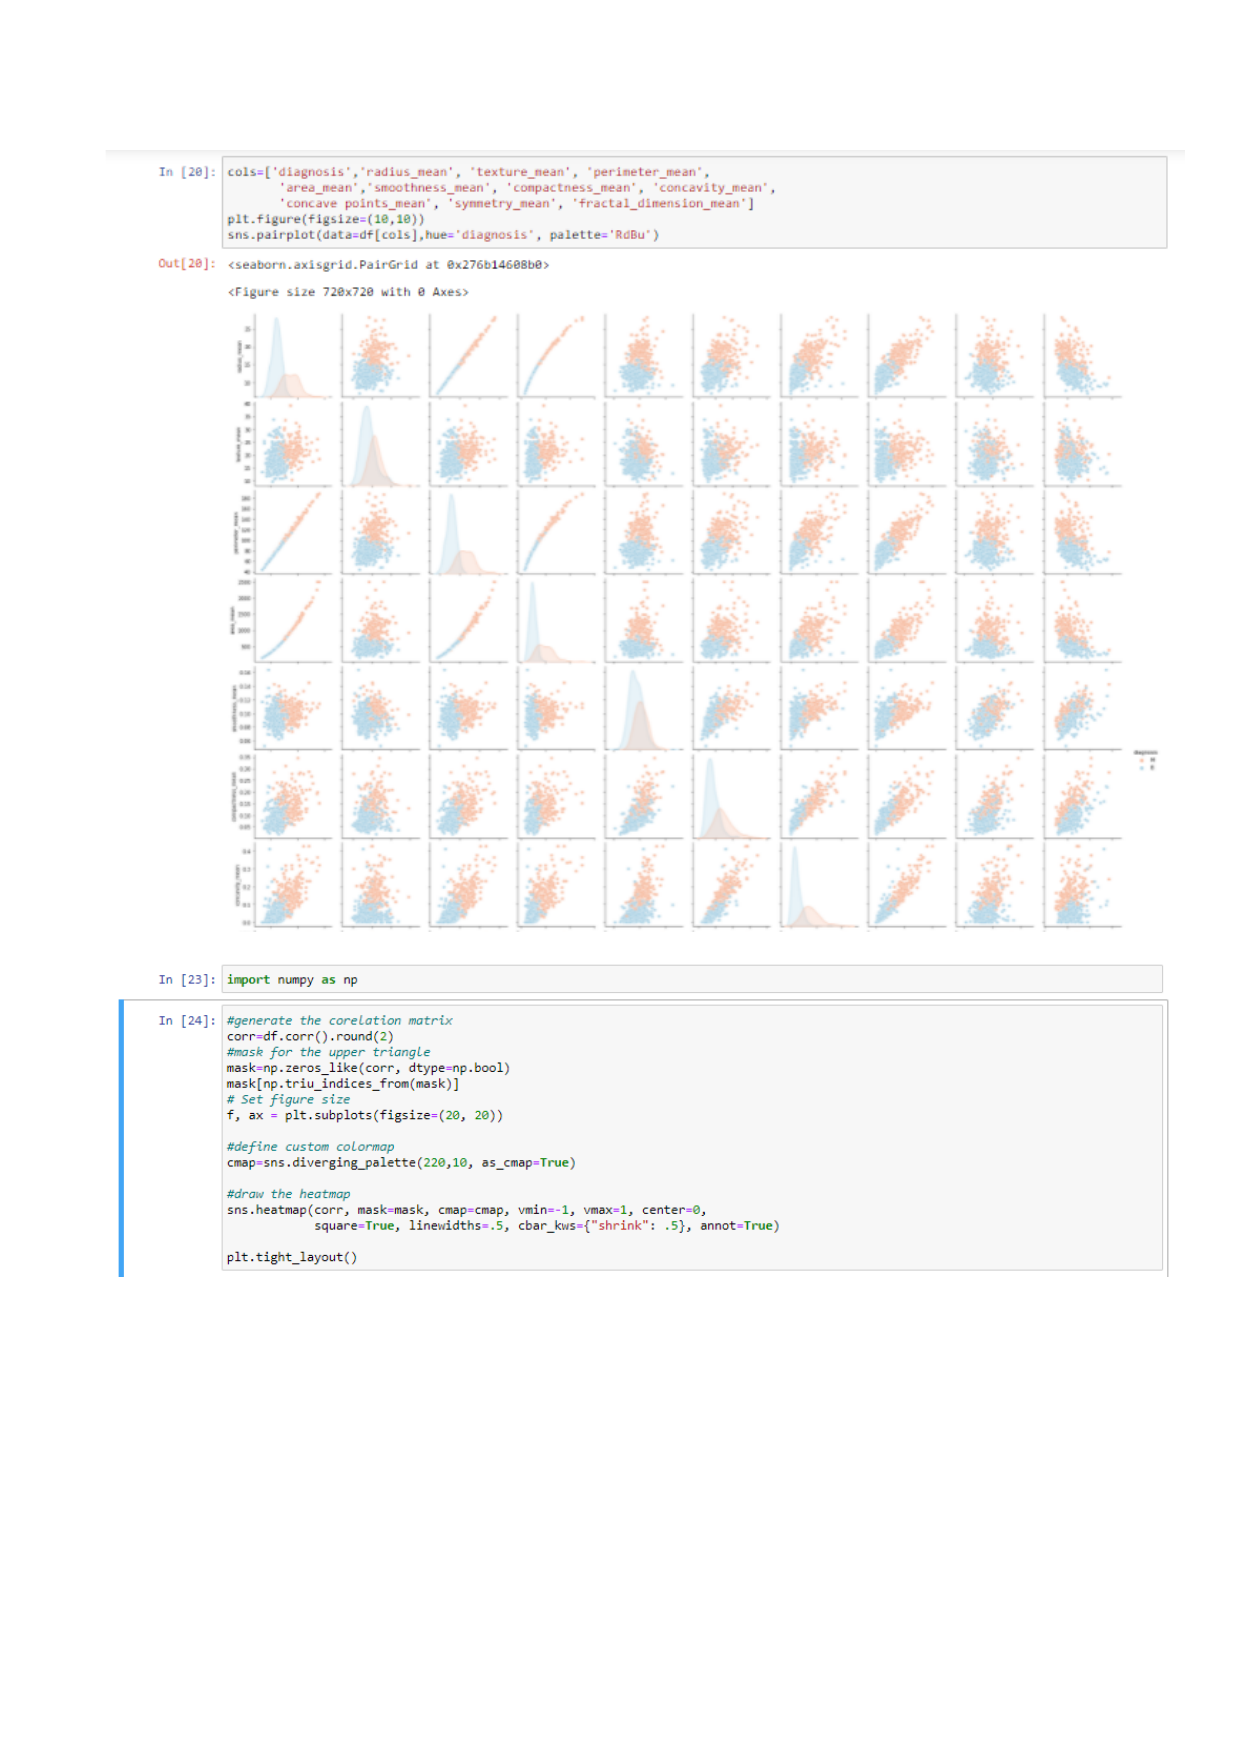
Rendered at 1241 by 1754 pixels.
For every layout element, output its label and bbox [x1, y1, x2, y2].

picture [105, 950, 1181, 1277]
picture [105, 150, 1185, 932]
